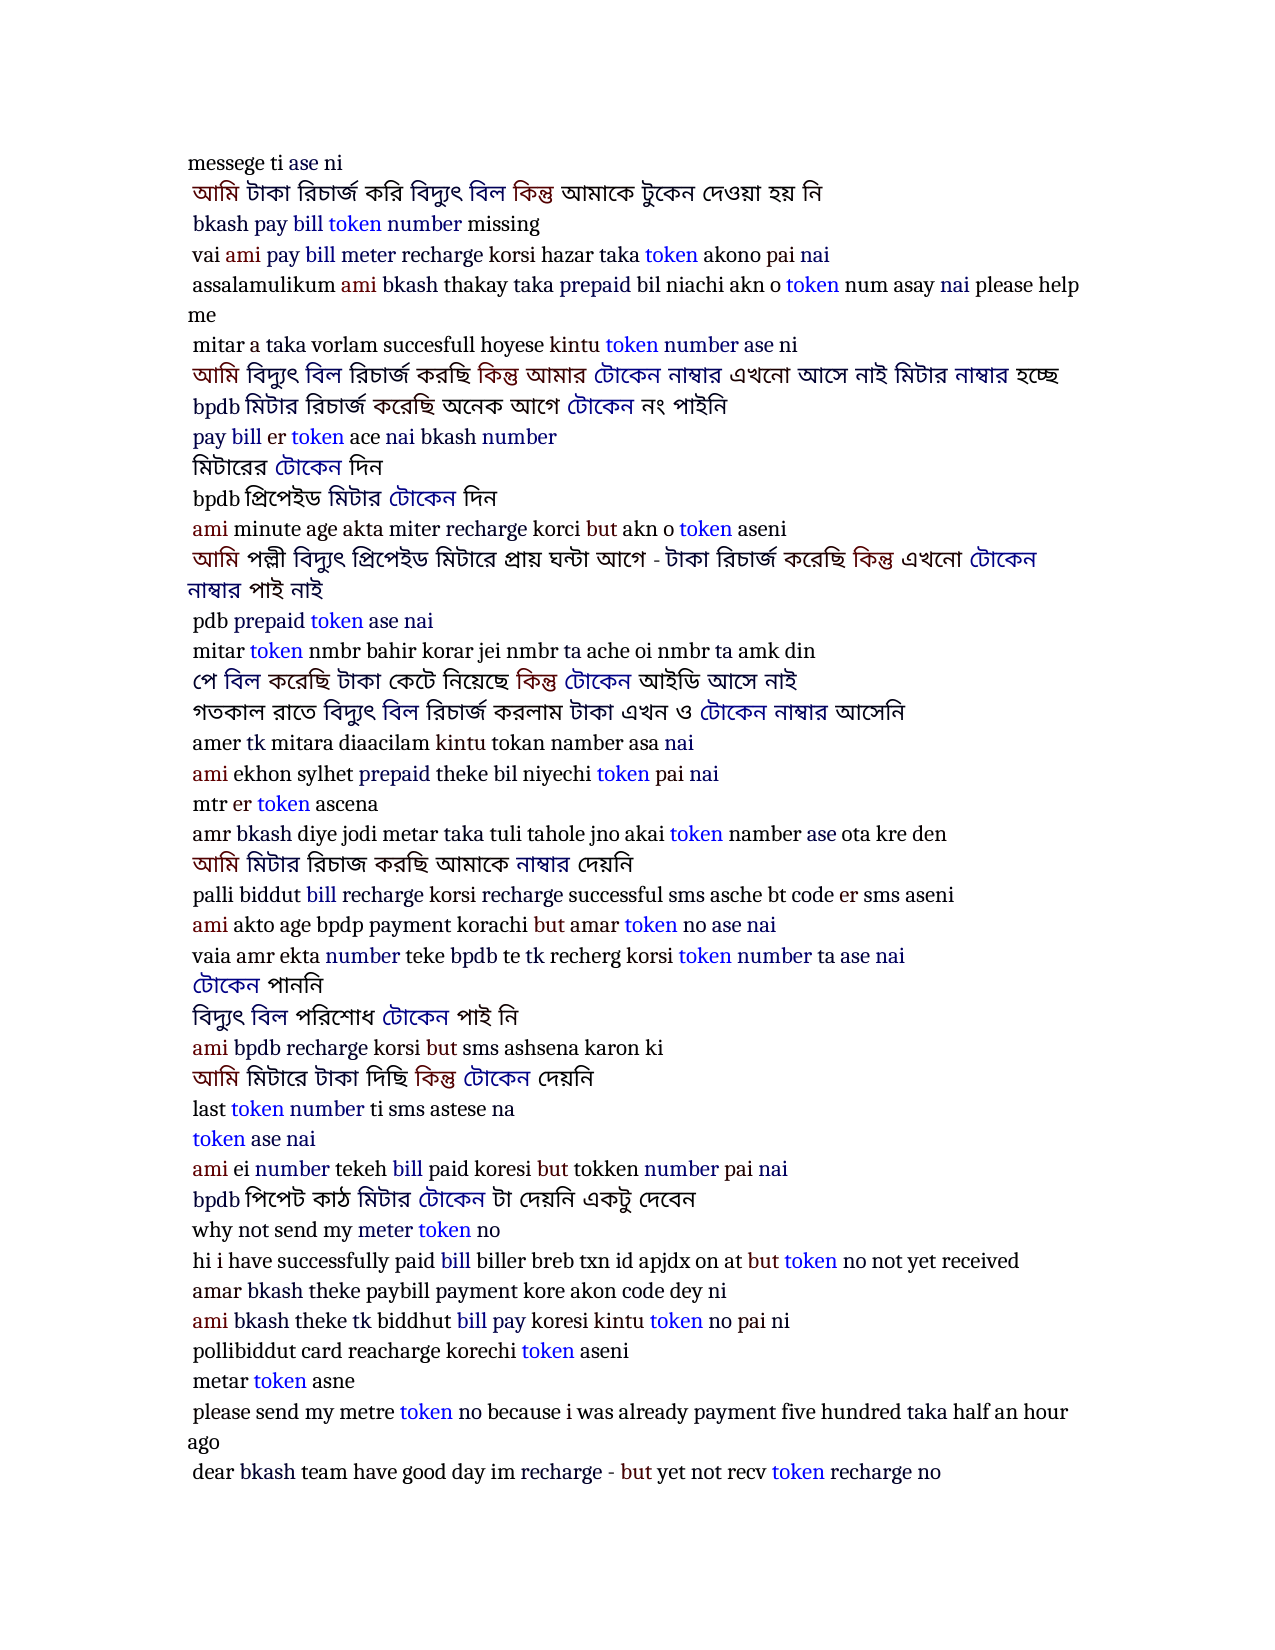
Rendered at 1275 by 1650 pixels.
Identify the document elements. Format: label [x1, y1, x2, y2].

text [187, 150, 1087, 1485]
